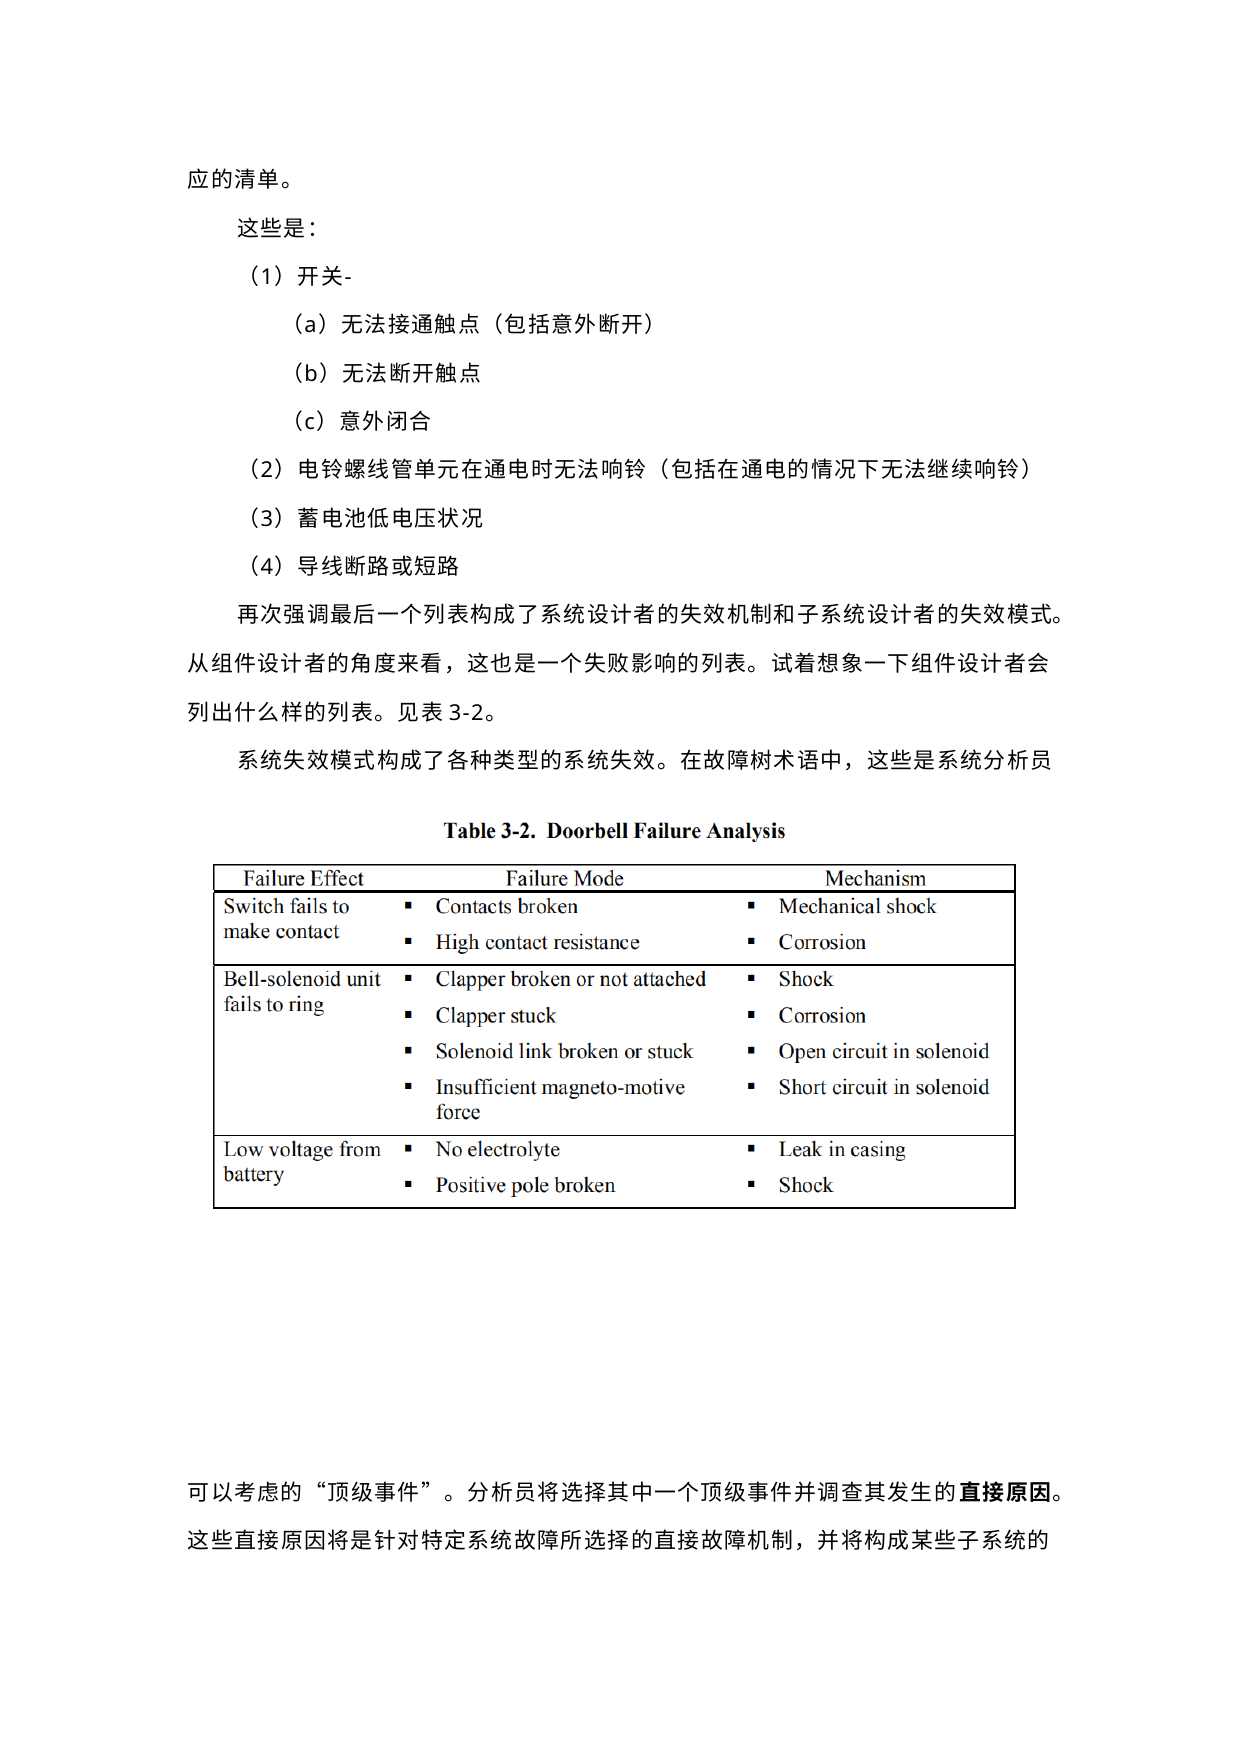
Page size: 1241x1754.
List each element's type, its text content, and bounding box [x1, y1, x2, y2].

text （b）无法断开触点 [231, 355, 1053, 388]
text （a）无法接通触点（包括意外断开） [231, 307, 1053, 339]
text 如果系统设计师现在坐下来，列出引起相关故障模式的故障机制清单，则会生成一份与实际采购开关、电铃螺线管单元、电池和电线的子系统设计师的故障模式相对应的清单。 [187, 162, 1053, 194]
text （3）蓄电池低电压状况 [187, 500, 1053, 533]
text 这些是： [187, 210, 1053, 243]
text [187, 1218, 1053, 1555]
text （4）导线断路或短路 [187, 549, 1053, 581]
picture [187, 791, 1053, 1218]
text （2）电铃螺线管单元在通电时无法响铃（包括在通电的情况下无法继续响铃） [187, 452, 1053, 484]
text （1）开关- [187, 259, 1053, 291]
text 再次强调最后一个列表构成了系统设计者的失效机制和子系统设计者的失效模式。从组件设计者的角度来看，这也是一个失败影响的列表。试着想象一下组件设计者会列出什么样的列表。见表3-2。 [187, 597, 1053, 727]
text （c）意外闭合 [231, 404, 1053, 436]
